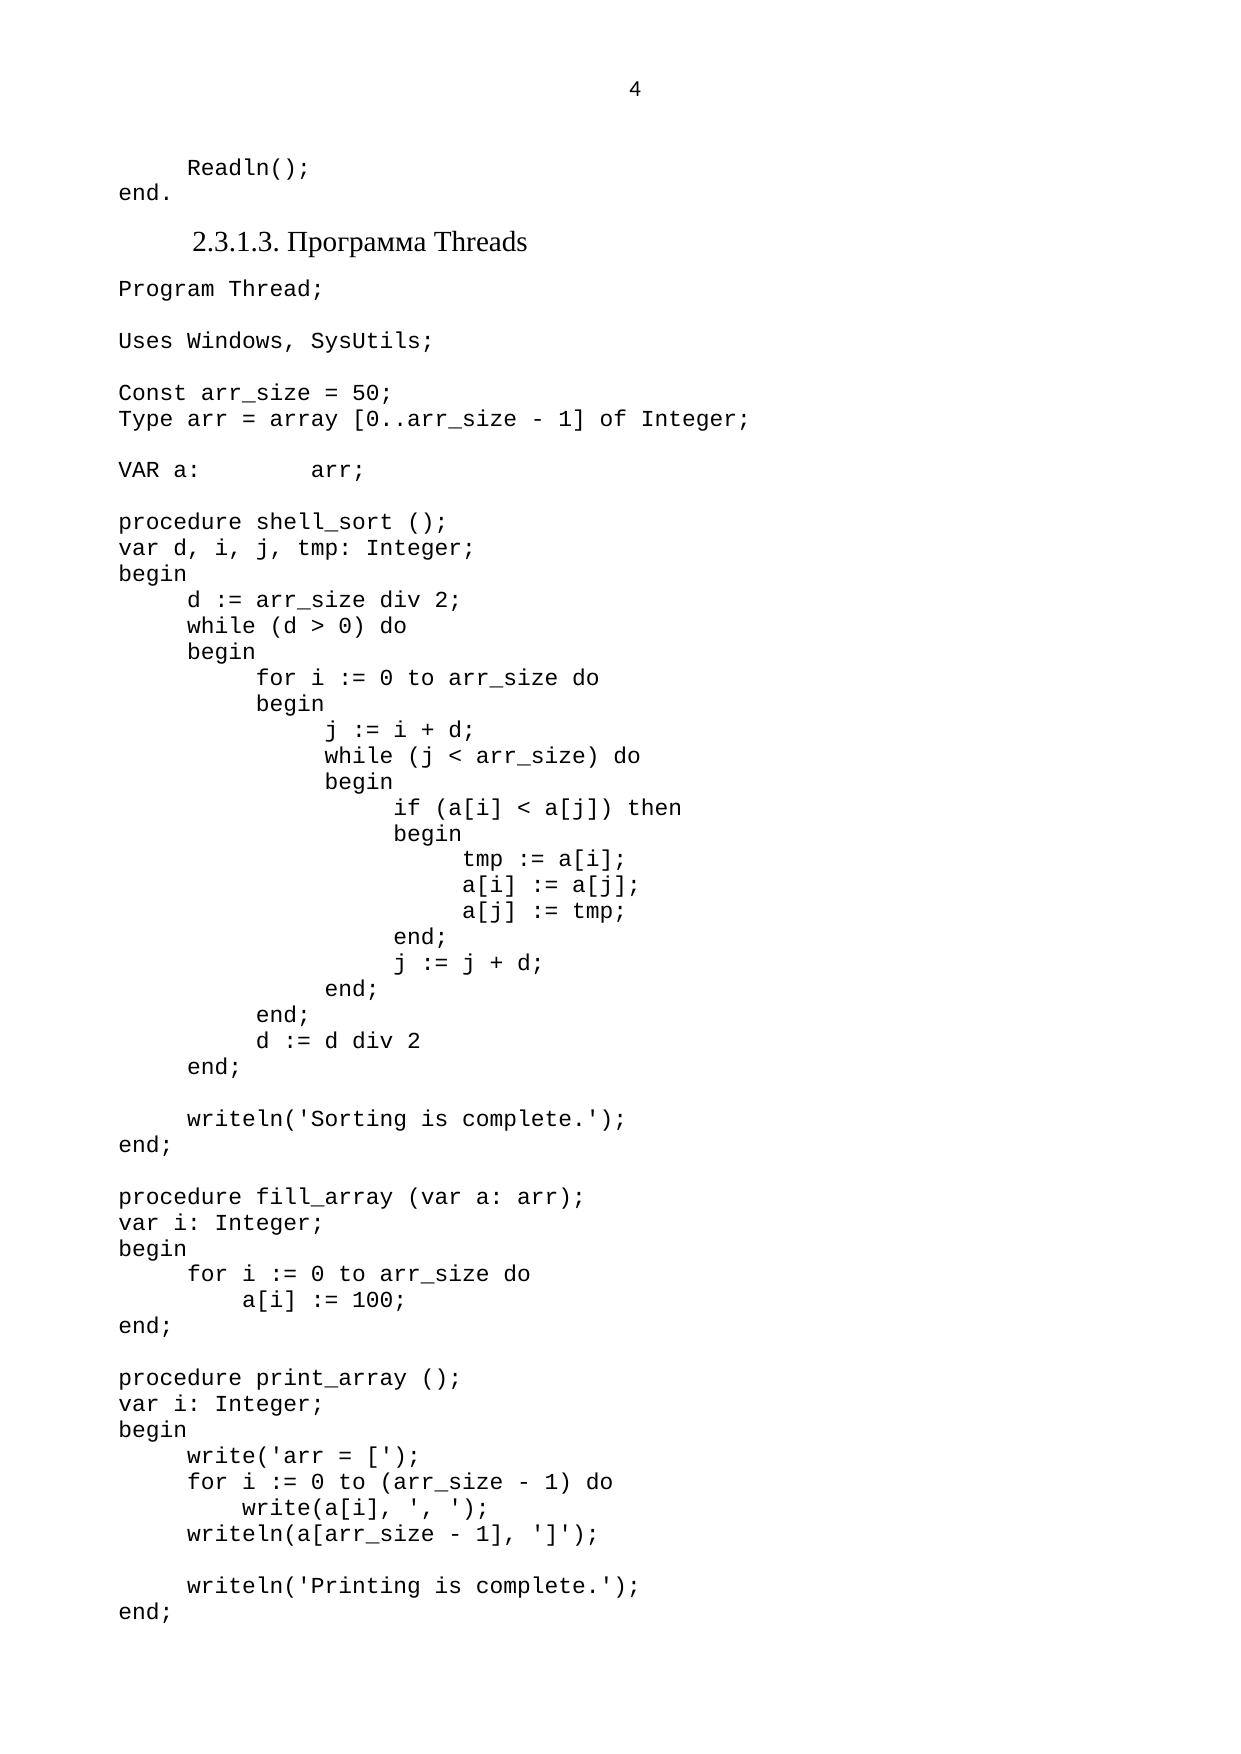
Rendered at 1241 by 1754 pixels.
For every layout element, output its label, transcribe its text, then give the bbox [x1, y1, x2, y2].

text Readln(); [118, 156, 1152, 182]
text begin [118, 822, 1152, 848]
text a[i] := a[j]; [118, 874, 1152, 900]
text writeln('Sorting is complete.'); [118, 1107, 1152, 1133]
text writeln(a[arr_size - 1], ']'); [118, 1522, 1152, 1548]
text VAR a: arr; [118, 459, 1152, 485]
text for i := 0 to arr_size do [118, 1263, 1152, 1289]
list Программа Threads [118, 224, 1152, 258]
text end; [118, 926, 1152, 952]
text a[j] := tmp; [118, 900, 1152, 926]
text end. [118, 182, 1152, 208]
text d := arr_size div 2; [118, 588, 1152, 614]
text while (d > 0) do [118, 614, 1152, 640]
text for i := 0 to arr_size do [118, 666, 1152, 692]
text write('arr = ['); [118, 1444, 1152, 1470]
text procedure print_array (); [118, 1367, 1152, 1392]
text begin [118, 562, 1152, 588]
text Uses Windows, SysUtils; [118, 329, 1152, 355]
text if (a[i] < a[j]) then [118, 796, 1152, 822]
text end; [118, 1055, 1152, 1081]
text end; [118, 1133, 1152, 1159]
text j := i + d; [118, 718, 1152, 744]
text j := j + d; [118, 952, 1152, 977]
text end; [118, 977, 1152, 1003]
text begin [118, 1418, 1152, 1444]
text var d, i, j, tmp: Integer; [118, 537, 1152, 562]
text d := d div 2 [118, 1029, 1152, 1055]
text a[i] := 100; [118, 1289, 1152, 1315]
text begin [118, 770, 1152, 796]
text procedure fill_array (var a: arr); [118, 1185, 1152, 1211]
text begin [118, 640, 1152, 666]
text procedure shell_sort (); [118, 511, 1152, 537]
text Const arr_size = 50; [118, 381, 1152, 407]
text end; [118, 1600, 1152, 1626]
text for i := 0 to (arr_size - 1) do [118, 1470, 1152, 1496]
text Program Thread; [118, 277, 1152, 303]
text tmp := a[i]; [118, 848, 1152, 874]
text while (j < arr_size) do [118, 744, 1152, 770]
text var i: Integer; [118, 1211, 1152, 1237]
text var i: Integer; [118, 1392, 1152, 1418]
text writeln('Printing is complete.'); [118, 1574, 1152, 1600]
text end; [118, 1315, 1152, 1341]
text end; [118, 1003, 1152, 1029]
text begin [118, 1237, 1152, 1263]
text Type arr = array [0..arr_size - 1] of Integer; [118, 407, 1152, 433]
text write(a[i], ', '); [118, 1496, 1152, 1522]
text begin [118, 692, 1152, 718]
